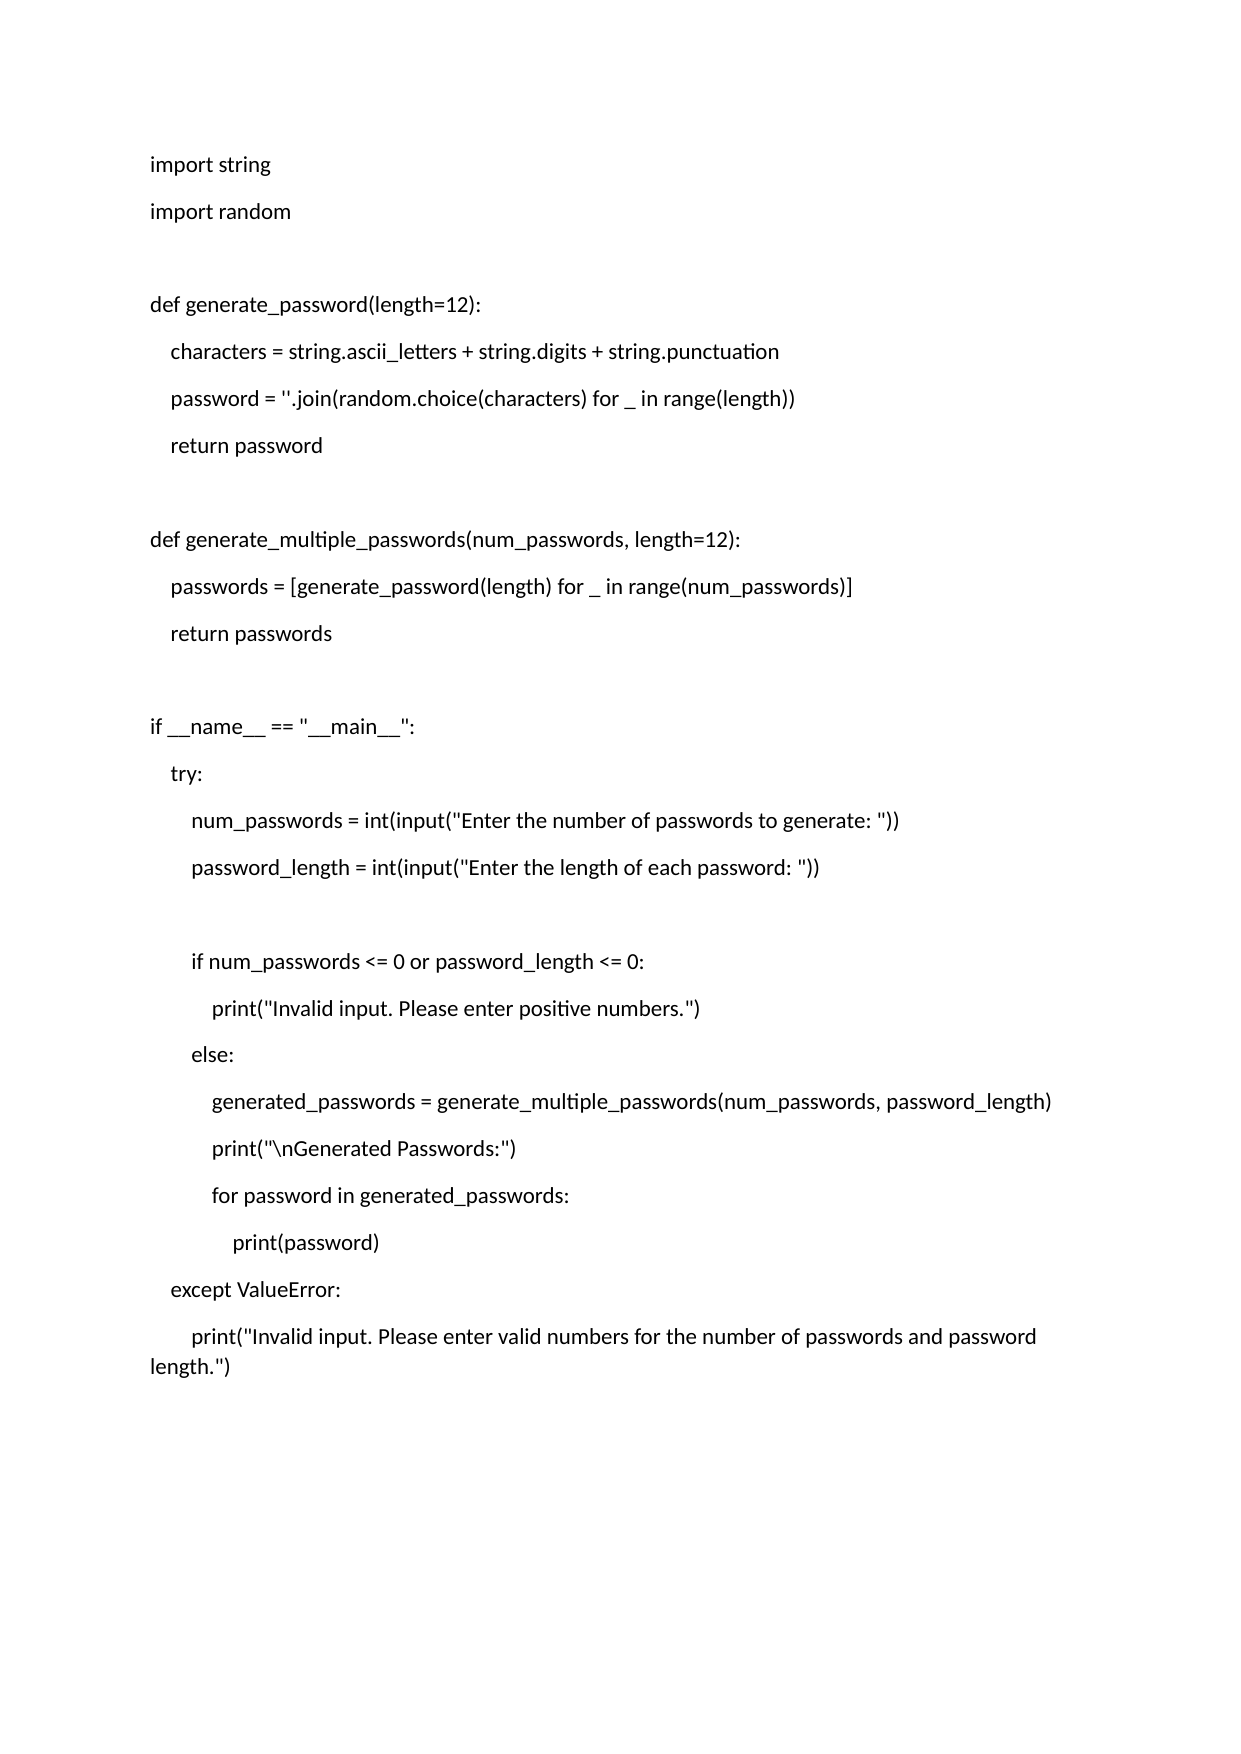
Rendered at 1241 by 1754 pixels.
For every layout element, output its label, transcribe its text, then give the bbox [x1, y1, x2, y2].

text generated_passwords = generate_multiple_passwords(num_passwords, password_length) [150, 1087, 1090, 1116]
text print("Invalid input. Please enter valid numbers for the number of passwords and password length.") [150, 1322, 1090, 1380]
text def generate_password(length=12): [150, 291, 1090, 319]
text if num_passwords <= 0 or password_length <= 0: [150, 947, 1090, 975]
text return password [150, 431, 1090, 459]
text num_passwords = int(input("Enter the number of passwords to generate: ")) [150, 806, 1090, 834]
text password = ''.join(random.choice(characters) for _ in range(length)) [150, 384, 1090, 412]
text def generate_multiple_passwords(num_passwords, length=12): [150, 525, 1090, 553]
text print(password) [150, 1228, 1090, 1256]
text try: [150, 759, 1090, 787]
text else: [150, 1041, 1090, 1069]
text characters = string.ascii_letters + string.digits + string.punctuation [150, 337, 1090, 366]
text print("Invalid input. Please enter positive numbers.") [150, 994, 1090, 1022]
text except ValueError: [150, 1275, 1090, 1303]
text return passwords [150, 619, 1090, 647]
text password_length = int(input("Enter the length of each password: ")) [150, 853, 1090, 881]
text print("\nGenerated Passwords:") [150, 1134, 1090, 1162]
text if __name__ == "__main__": [150, 712, 1090, 741]
text for password in generated_passwords: [150, 1181, 1090, 1209]
text import string [150, 150, 1090, 178]
text passwords = [generate_password(length) for _ in range(num_passwords)] [150, 572, 1090, 600]
text import random [150, 197, 1090, 225]
